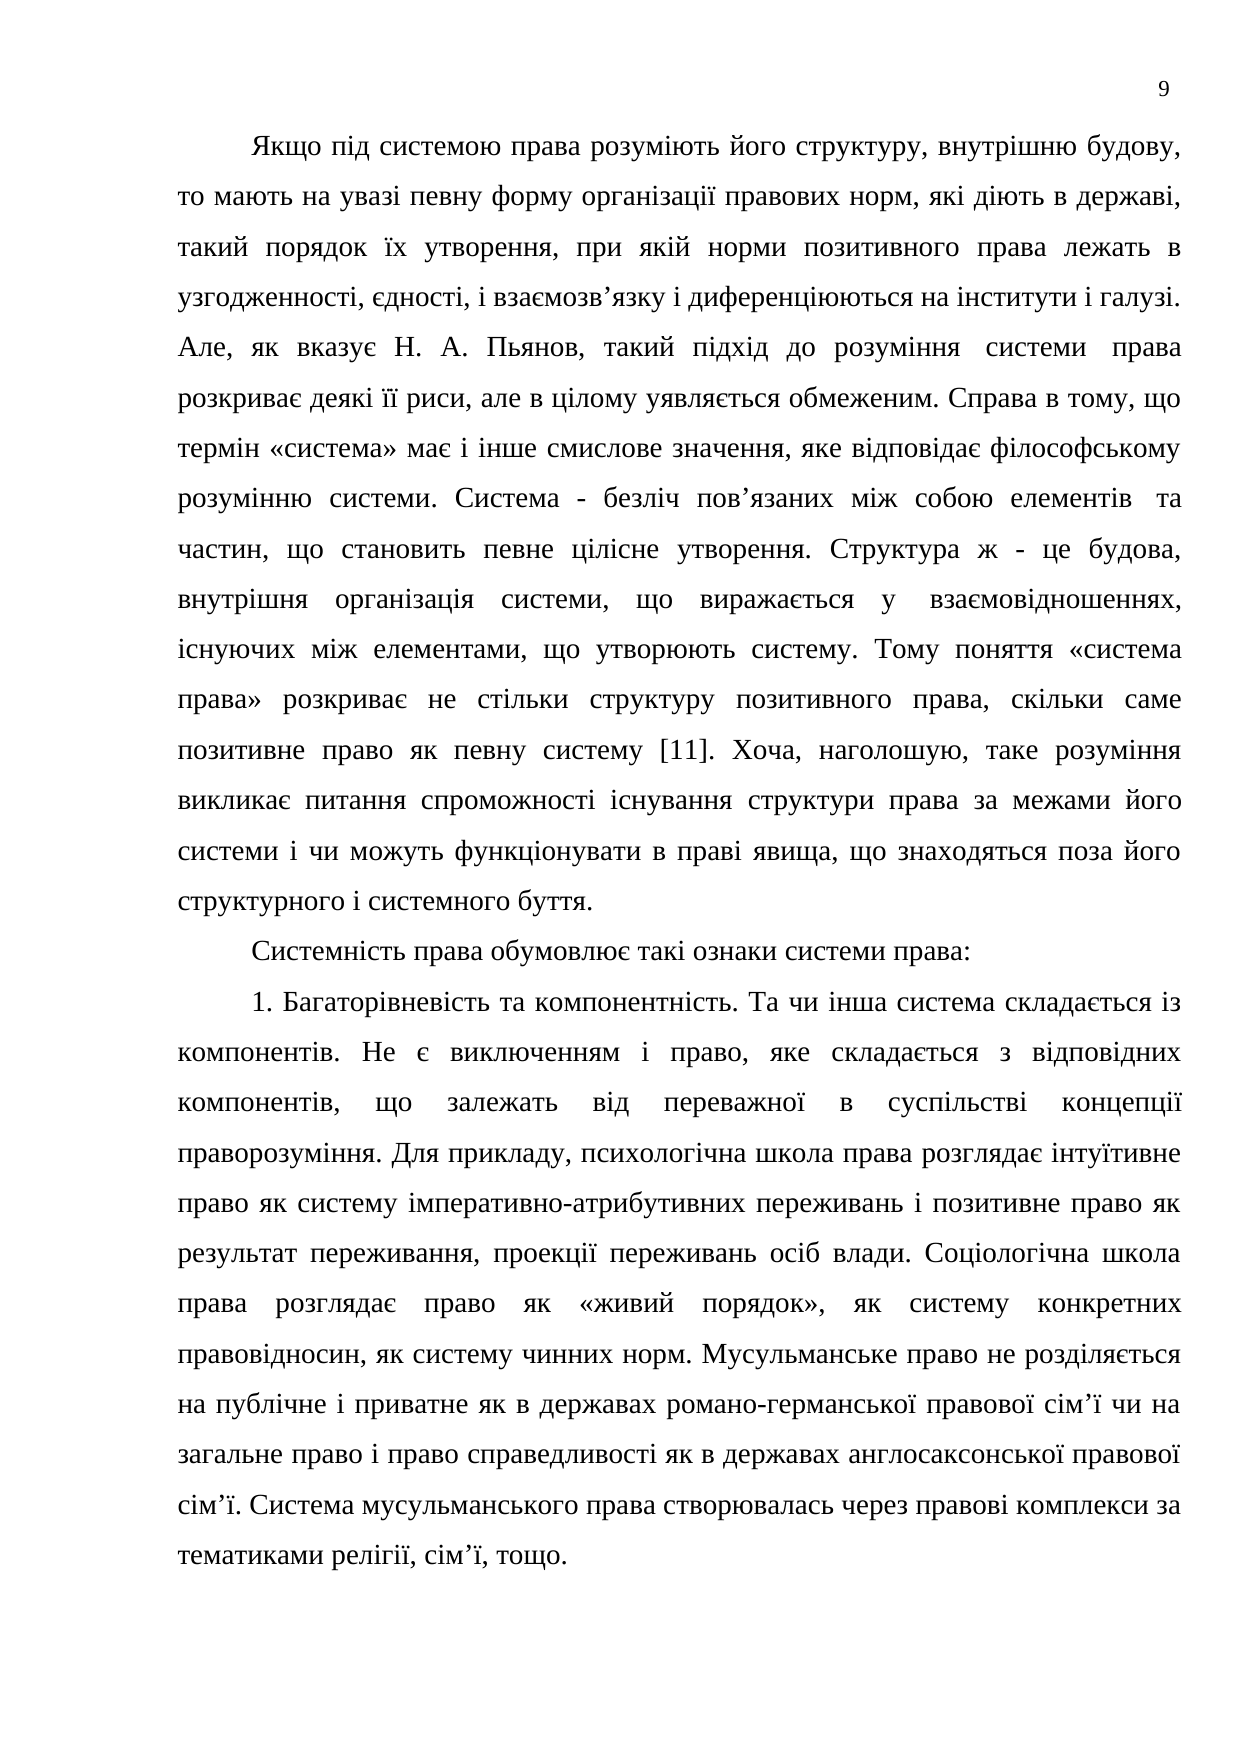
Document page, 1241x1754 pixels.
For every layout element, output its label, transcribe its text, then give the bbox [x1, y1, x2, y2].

text Якщо під системою права розуміють його структуру, внутрішню будову, то мають на увазі певну форму організації правових норм, які діють в державі, такий порядок їх утворення, при якій норми позитивного права лежать в узгодженності, єдності, і взаємозв’язку і диференціюються на інститути і галузі. Але, як вказує Н. А. Пьянов, такий підхід до розуміння системи права розкриває деякі її риси, але в цілому уявляється обмеженим. Справа в тому, що термін «система» має і інше смислове значення, яке відповідає філософському розумінню системи. Система - безліч пов’язаних між собою елементів та частин, що становить певне цілісне утворення. Структура ж - це будова, внутрішня організація системи, що виражається у взаємовідношеннях, існуючих між елементами, що утворюють систему. Тому поняття «система права» розкриває не стільки структуру позитивного права, скільки саме позитивне право як певну систему [11]. Хоча, наголошую, таке розуміння викликає питання спроможності існування структури права за межами його системи і чи можуть функціонувати в праві явища, що знаходяться поза його структурного і системного буття. [177, 128, 1182, 916]
list Багаторівневість та компонентність. Та чи інша система складається із компонентів. Не є виключенням і право, яке складається з відповідних компонентів, що залежать від переважної в суспільстві концепції праворозуміння. Для прикладу, психологічна школа права розглядає інтуїтивне право як систему імперативно-атрибутивних переживань і позитивне право як результат переживання, проекції переживань осіб влади. Соціологічна школа права розглядає право як «живий порядок», як систему конкретних правовідносин, як систему чинних норм. Мусульманське право не розділяється на публічне і приватне як в державах романо-германської правової сім’ї чи на загальне право і право справедливості як в державах англосаксонської правової сім’ї. Система мусульманського права створювалась через правові комплекси за тематиками релігії, сім’ї, тощо. [177, 984, 1182, 1571]
text Системність права обумовлює такі ознаки системи права: [251, 933, 1194, 967]
